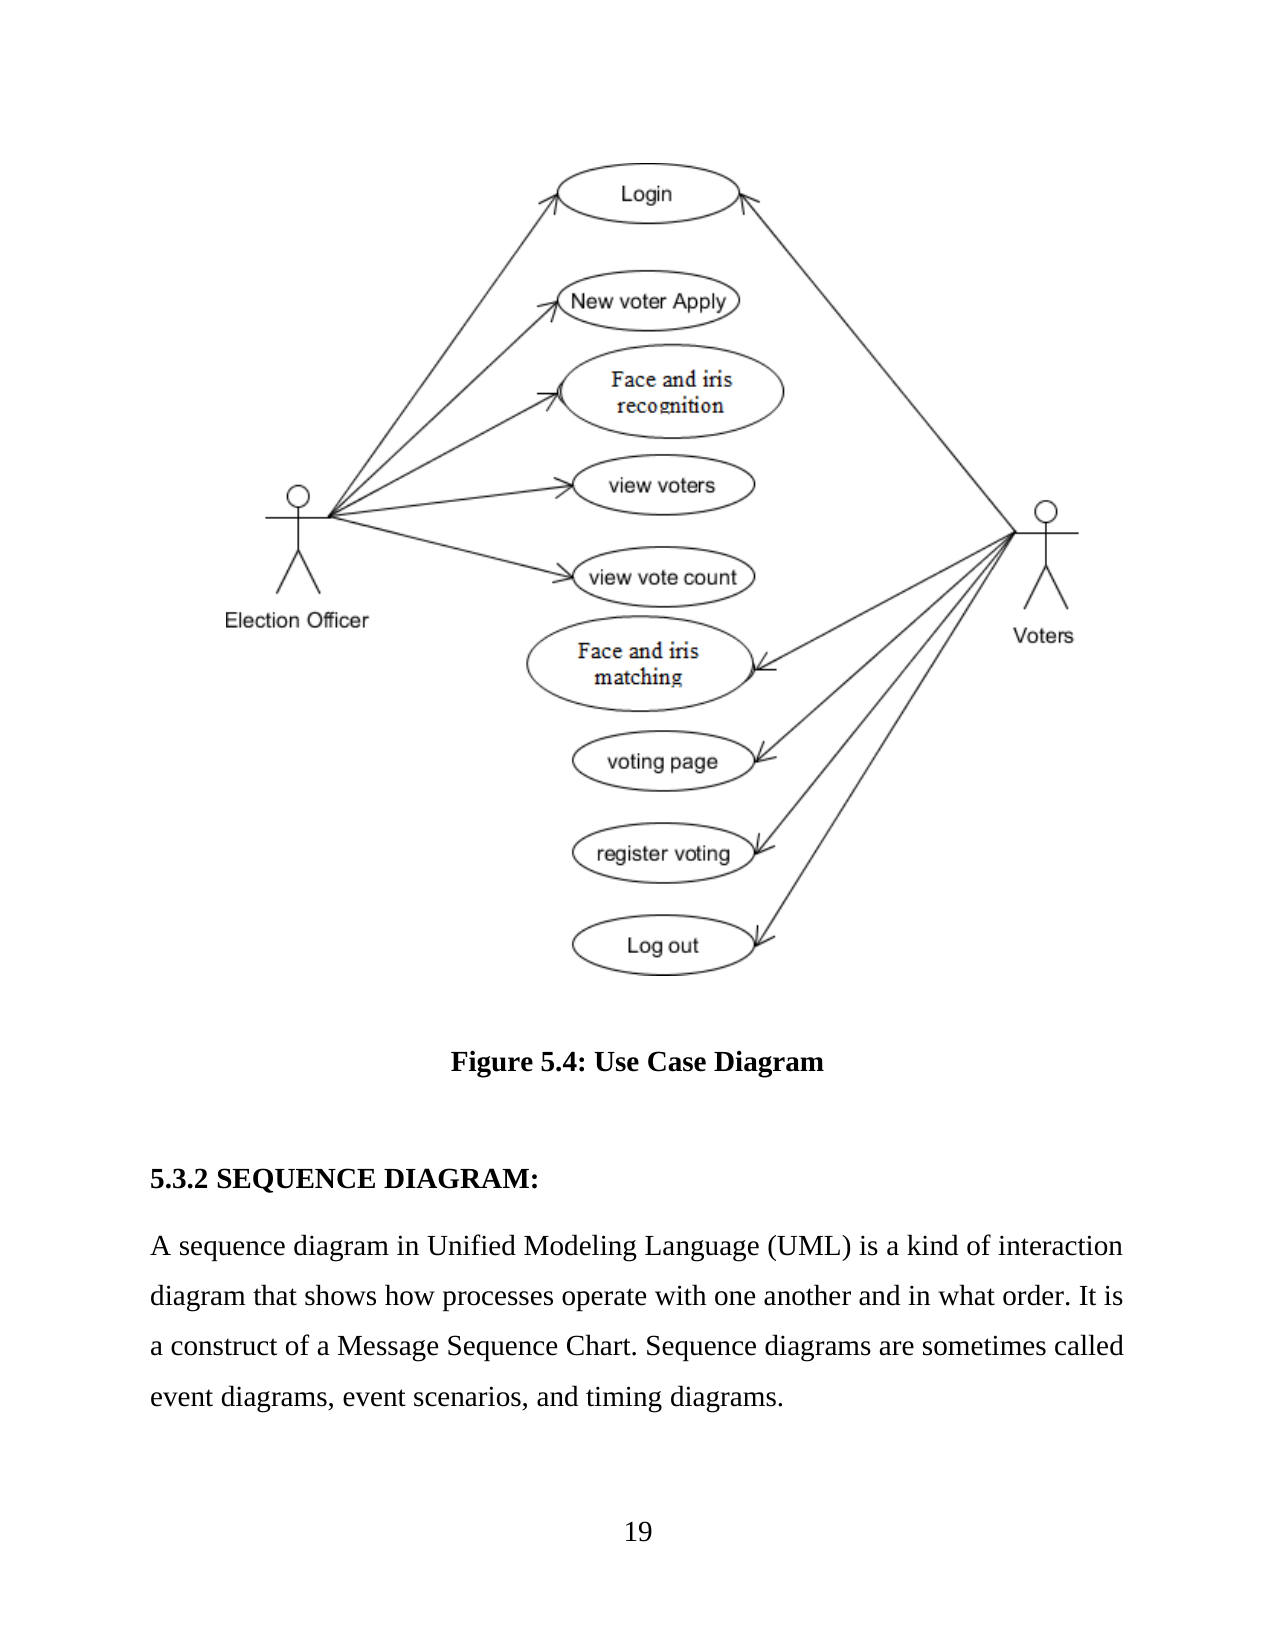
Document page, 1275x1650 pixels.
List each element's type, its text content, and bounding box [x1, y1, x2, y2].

list SEQUENCE DIAGRAM: [150, 1161, 1233, 1195]
picture [226, 163, 1079, 976]
text A sequence diagram in Unified Modeling Language (UML) is a kind of interaction diagram that shows how processes operate with one another and in what order. It is a construct of a Message Sequence Chart. Sequence diagrams are sometimes called event diagrams, event scenarios, and timing diagrams. [150, 1228, 1124, 1412]
subtitle Figure 5.4: Use Case Diagram [67, 1044, 1208, 1077]
